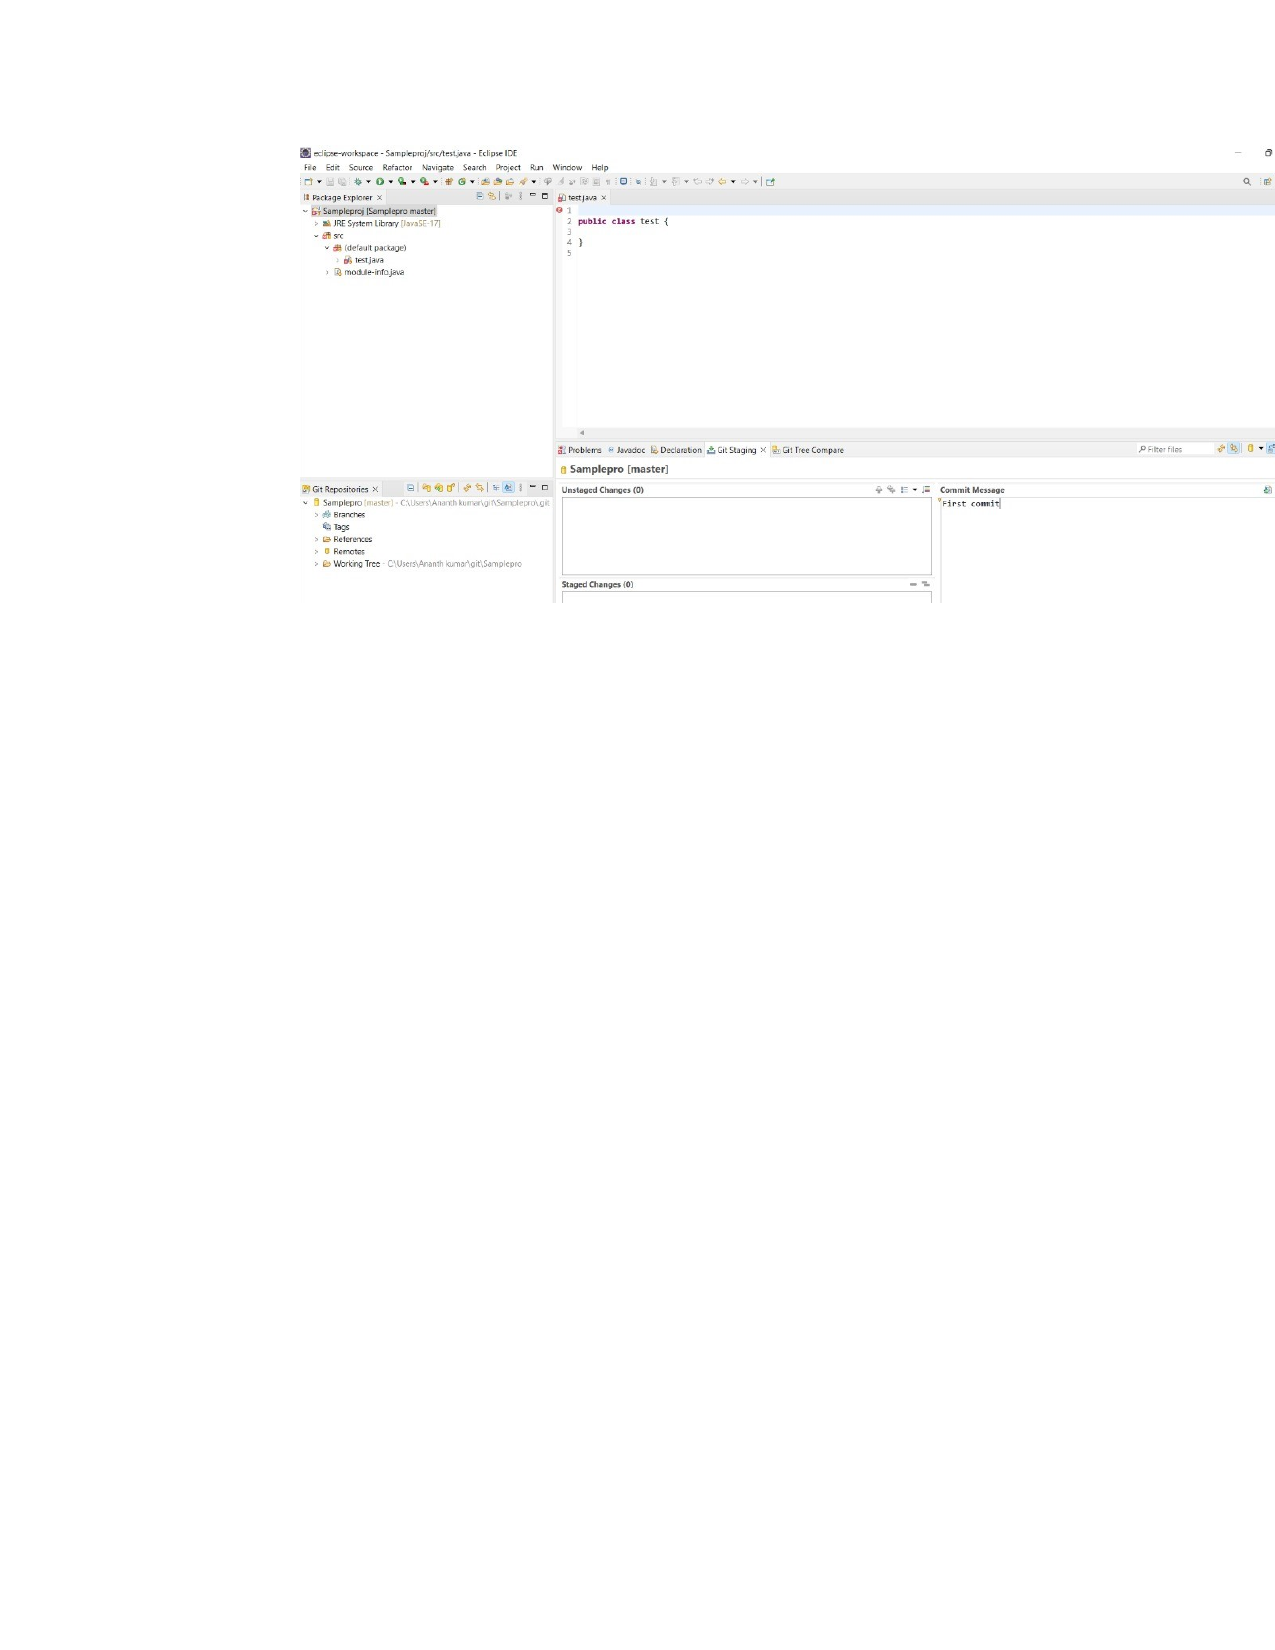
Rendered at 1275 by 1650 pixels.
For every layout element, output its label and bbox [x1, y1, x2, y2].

picture [300, 145, 1275, 603]
